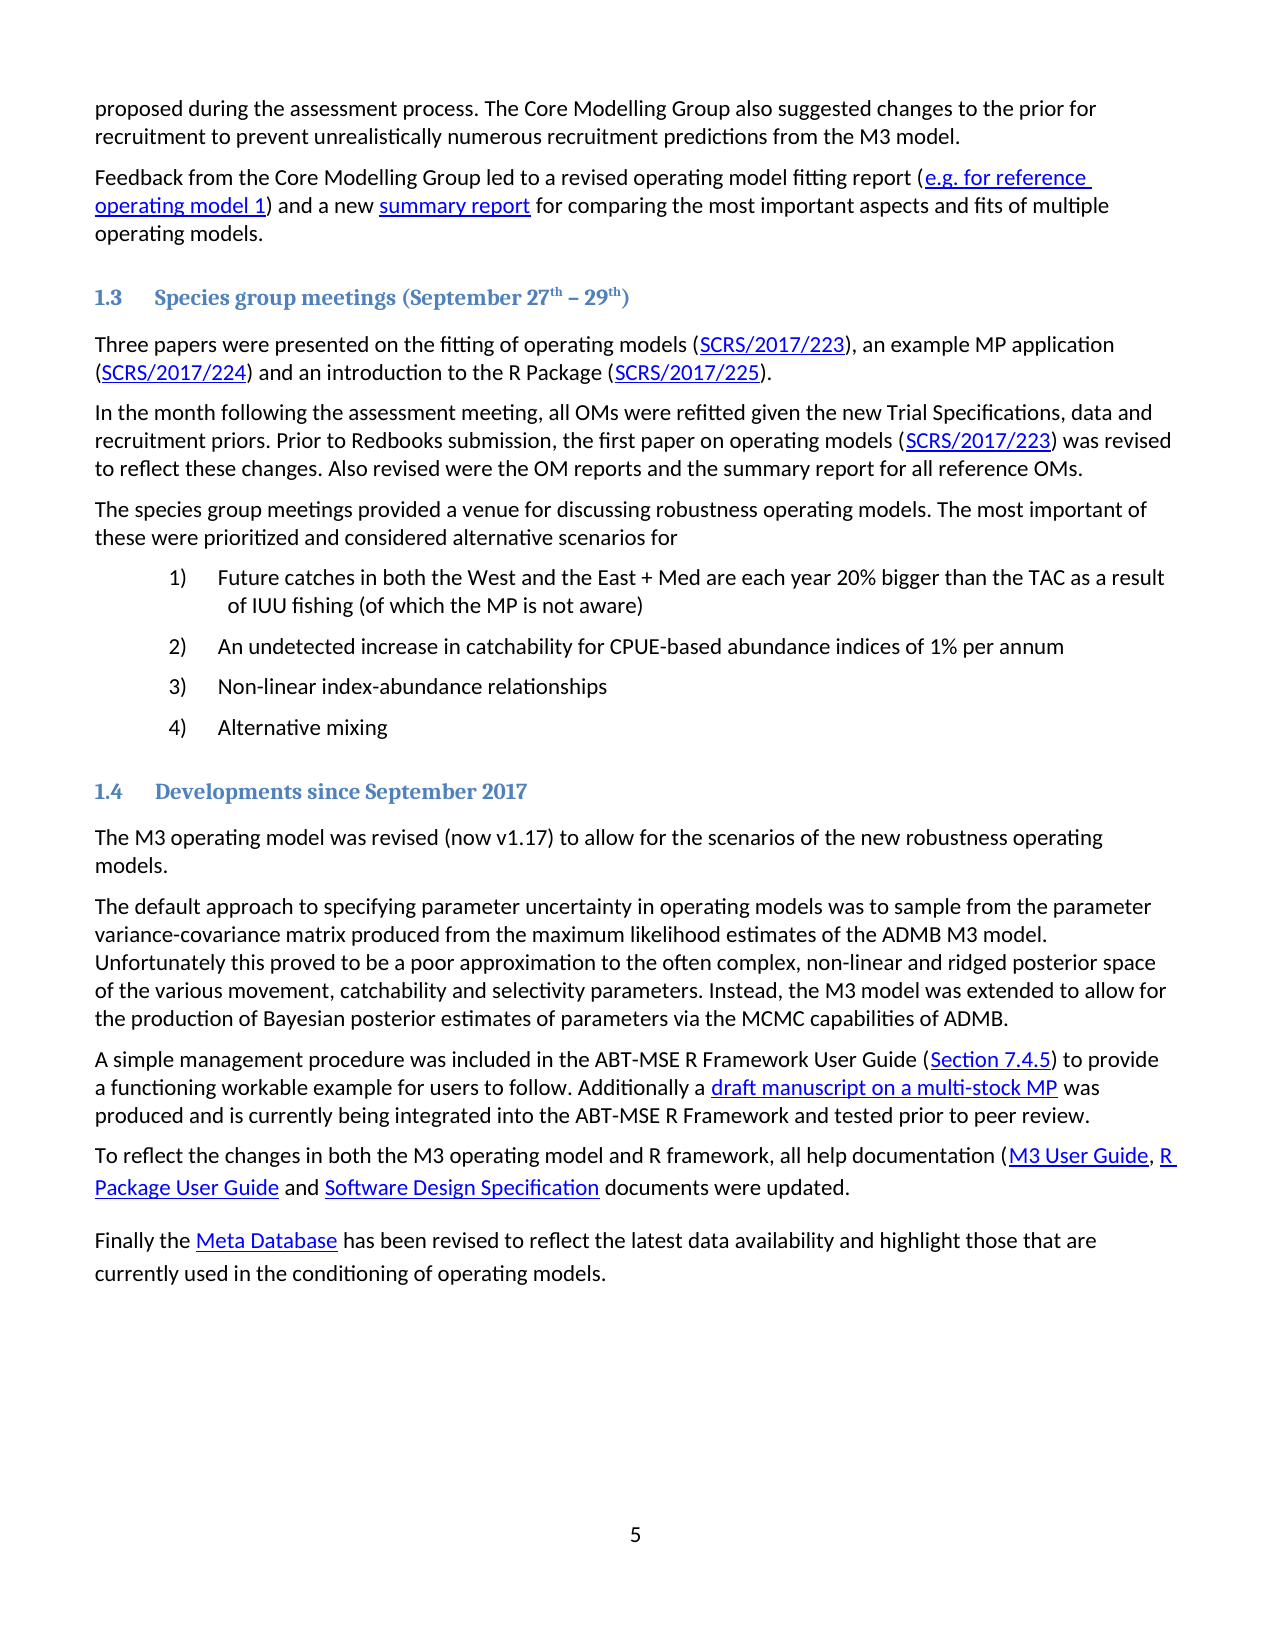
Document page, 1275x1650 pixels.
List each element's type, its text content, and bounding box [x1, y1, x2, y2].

subtitle Developments since September 2017 [94, 778, 1275, 805]
text 2) An undetected increase in catchability for CPUE-based abundance indices of 1% per annum [168, 632, 1172, 660]
text In the month following the assessment meeting, all OMs were refitted given the new Trial Specifications, data and recruitment priors. Prior to Redbooks submission, the first paper on operating models (SCRS/2017/223) was revised to reflect these changes. Also revised were the OM reports and the summary report for all reference OMs. [94, 398, 1172, 482]
text Finally the Meta Database has been revised to reflect the latest data availability and highlight those that are currently used in the conditioning of operating models. [94, 1226, 1181, 1287]
text A simple management procedure was included in the ABT-MSE R Framework User Guide (Section 7.4.5) to provide a functioning workable example for users to follow. Additionally a draft manuscript on a multi-stock MP was produced and is currently being integrated into the ABT-MSE R Framework and tested prior to peer review. [94, 1045, 1172, 1129]
text The species group meetings provided a venue for discussing robustness operating models. The most important of these were prioritized and considered alternative scenarios for [94, 495, 1172, 551]
text 1) Future catches in both the West and the East + Med are each year 20% bigger than the TAC as a result of IUU fishing (of which the MP is not aware) [168, 563, 1172, 619]
text 4) Alternative mixing [168, 713, 1172, 741]
text To reflect the changes in both the M3 operating model and R framework, all help documentation (M3 User Guide, R Package User Guide and Software Design Specification documents were updated. [94, 1141, 1181, 1201]
text The M3 operating model was revised (now v1.17) to allow for the scenarios of the new robustness operating models. [94, 823, 1172, 879]
text 3) Non-linear index-abundance relationships [168, 672, 1172, 700]
text Feedback from the Core Modelling Group led to a revised operating model fitting report (e.g. for reference operating model 1) and a new summary report for comparing the most important aspects and fits of multiple operating models. [94, 163, 1172, 247]
text Three papers were presented on the fitting of operating models (SCRS/2017/223), an example MP application (SCRS/2017/224) and an introduction to the R Package (SCRS/2017/225). [94, 330, 1172, 386]
text The default approach to specifying parameter uncertainty in operating models was to sample from the parameter variance-covariance matrix produced from the maximum likelihood estimates of the ADMB M3 model. Unfortunately this proved to be a poor approximation to the often complex, non-linear and ridged posterior space of the various movement, catchability and selectivity parameters. Instead, the M3 model was extended to allow for the production of Bayesian posterior estimates of parameters via the MCMC capabilities of ADMB. [94, 892, 1172, 1032]
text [94, 94, 1172, 151]
subtitle Species group meetings (September 27th – 29th) [94, 284, 1275, 311]
